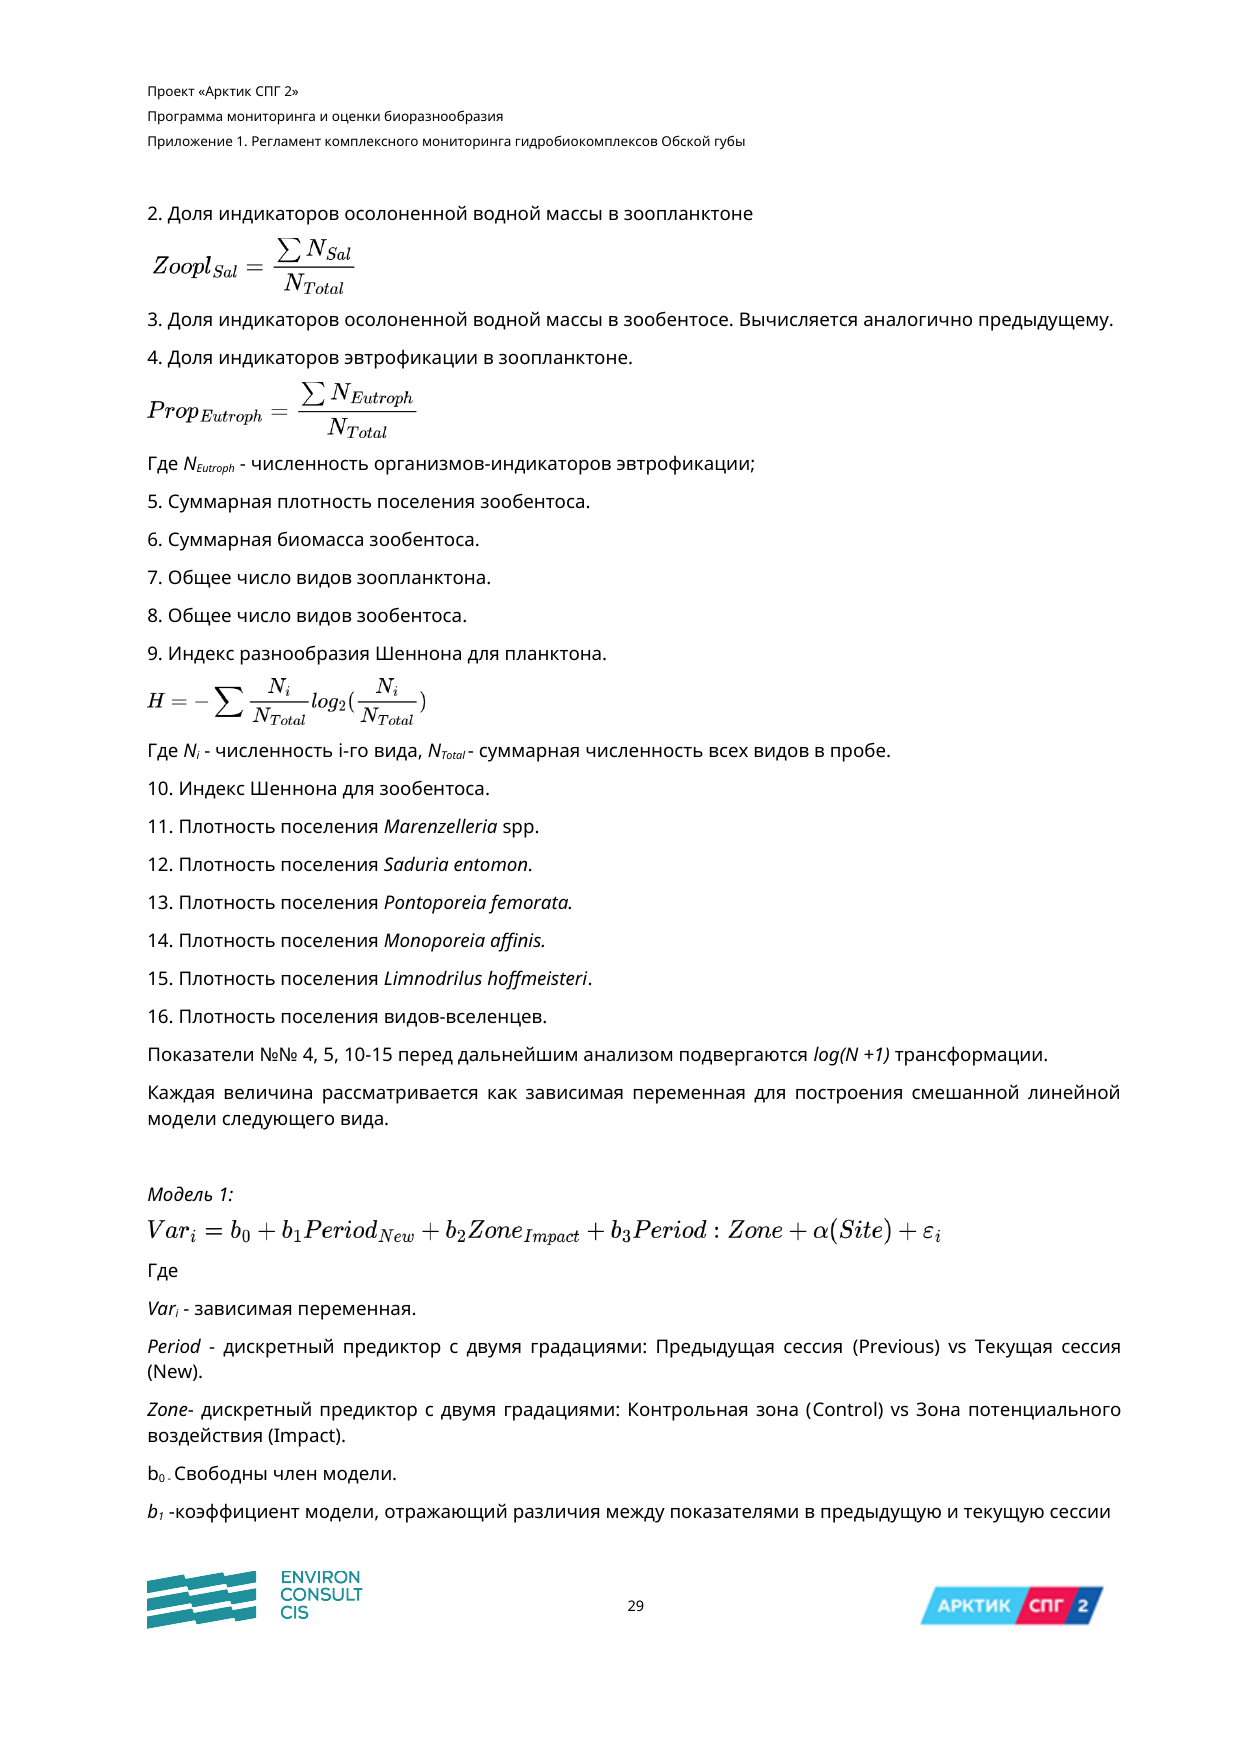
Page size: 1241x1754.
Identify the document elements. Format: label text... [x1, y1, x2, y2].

list Доля индикаторов эвтрофикации в зоопланктоне. [147, 344, 1122, 369]
list Плотность поселения Pontoporeia femorata. [147, 889, 1122, 915]
picture [147, 1218, 942, 1245]
list Плотность поселения Saduria entomon. [147, 851, 1122, 877]
text Модель 1: [147, 1181, 1122, 1206]
text Каждая величина рассматривается как зависимая переменная для построения смешанной линейной модели следующего вида. [147, 1079, 1122, 1130]
text Period - дискретный предиктор с двумя градациями: Предыдущая сессия (Previous) vs Текущая сессия (New). [147, 1333, 1122, 1384]
list Общее число видов зообентоса. [147, 602, 1122, 628]
list Плотность поселения Monoporeia affinis. [147, 927, 1122, 953]
text Где NEutroph - численность организмов-индикаторов эвтрофикации; [147, 450, 1122, 476]
text b0 - Свободны член модели. [147, 1460, 1122, 1486]
list Индекс Шеннона для зообентоса. [147, 775, 1122, 801]
picture [151, 238, 357, 294]
list Доля индикаторов осолоненной водной массы в зообентосе. Вычисляется аналогично предыдущему. [147, 306, 1122, 332]
list Доля индикаторов осолоненной водной массы в зоопланктоне [147, 200, 1122, 226]
text b1 -коэффициент модели, отражающий различия между показателями в предыдущую и текущую сессии [147, 1498, 1122, 1524]
list Суммарная биомасса зообентоса. [147, 526, 1122, 552]
list Индекс разнообразия Шеннона для планктона. [147, 640, 1122, 666]
text Zone- дискретный предиктор с двумя градациями: Контрольная зона (Control) vs Зона потенциального воздействия (Impact). [147, 1397, 1122, 1448]
list Плотность поселения Marenzelleria spp. [147, 813, 1122, 839]
picture [920, 1573, 1105, 1639]
list Плотность поселения Limnodrilus hoffmeisteri. [147, 965, 1122, 991]
picture [147, 1571, 363, 1629]
list Общее число видов зоопланктона. [147, 564, 1122, 590]
list Суммарная плотность поселения зообентоса. [147, 488, 1122, 514]
list Плотность поселения видов-вселенцев. [147, 1003, 1122, 1029]
picture [147, 382, 419, 438]
text Vari - зависимая переменная. [147, 1295, 1122, 1321]
text Показатели №№ 4, 5, 10-15 перед дальнейшим анализом подвергаются log(N +1) трансформации. [147, 1041, 1122, 1067]
list Где Ni - численность i-го вида, NTotal - суммарная численность всех видов в пробе. [147, 737, 1122, 763]
picture [147, 678, 427, 725]
text Где [147, 1257, 1122, 1283]
